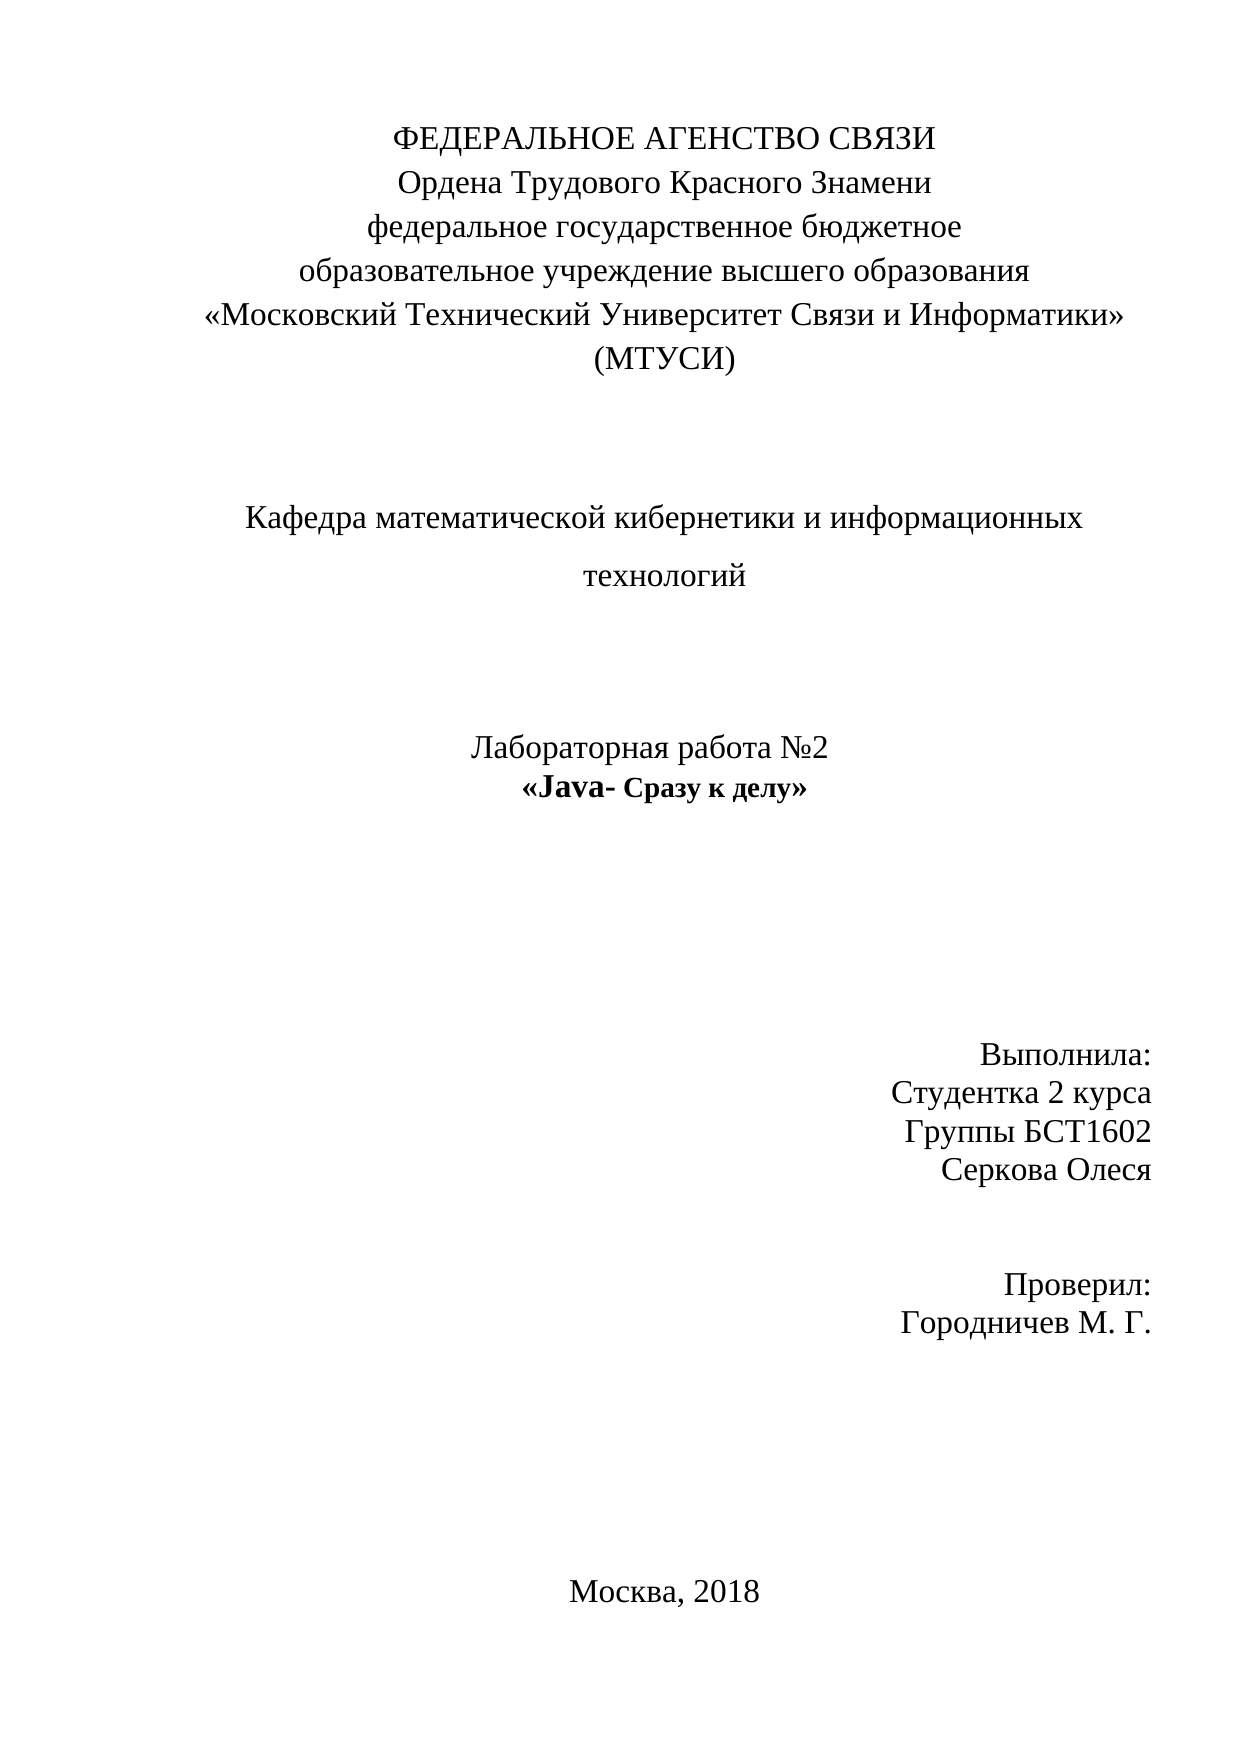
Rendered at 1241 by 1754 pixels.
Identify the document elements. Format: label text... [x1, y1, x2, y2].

text Городничев М. Г. [177, 1302, 1152, 1341]
text Выполнила: [177, 1034, 1152, 1072]
text Лабораторная работа №2 [148, 727, 1152, 766]
text ФЕДЕРАЛЬНОЕ АГЕНСТВО СВЯЗИ [177, 118, 1152, 156]
text Ордена Трудового Красного Знамени [177, 162, 1152, 201]
text Кафедра математической кибернетики и информационных технологий [177, 497, 1152, 593]
text федеральное государственное бюджетное [177, 206, 1152, 244]
text Студентка 2 курса [177, 1072, 1152, 1111]
subtitle «Java- Сразу к делу» [177, 766, 1152, 804]
text Москва, 2018 [177, 1571, 1152, 1609]
text «Московский Технический Университет Связи и Информатики» (МТУСИ) [177, 294, 1152, 377]
text Группы БСТ1602 [177, 1111, 1152, 1149]
text образовательное учреждение высшего образования [177, 250, 1152, 289]
text Серкова Олеся [177, 1149, 1152, 1187]
text Проверил: [177, 1264, 1152, 1302]
